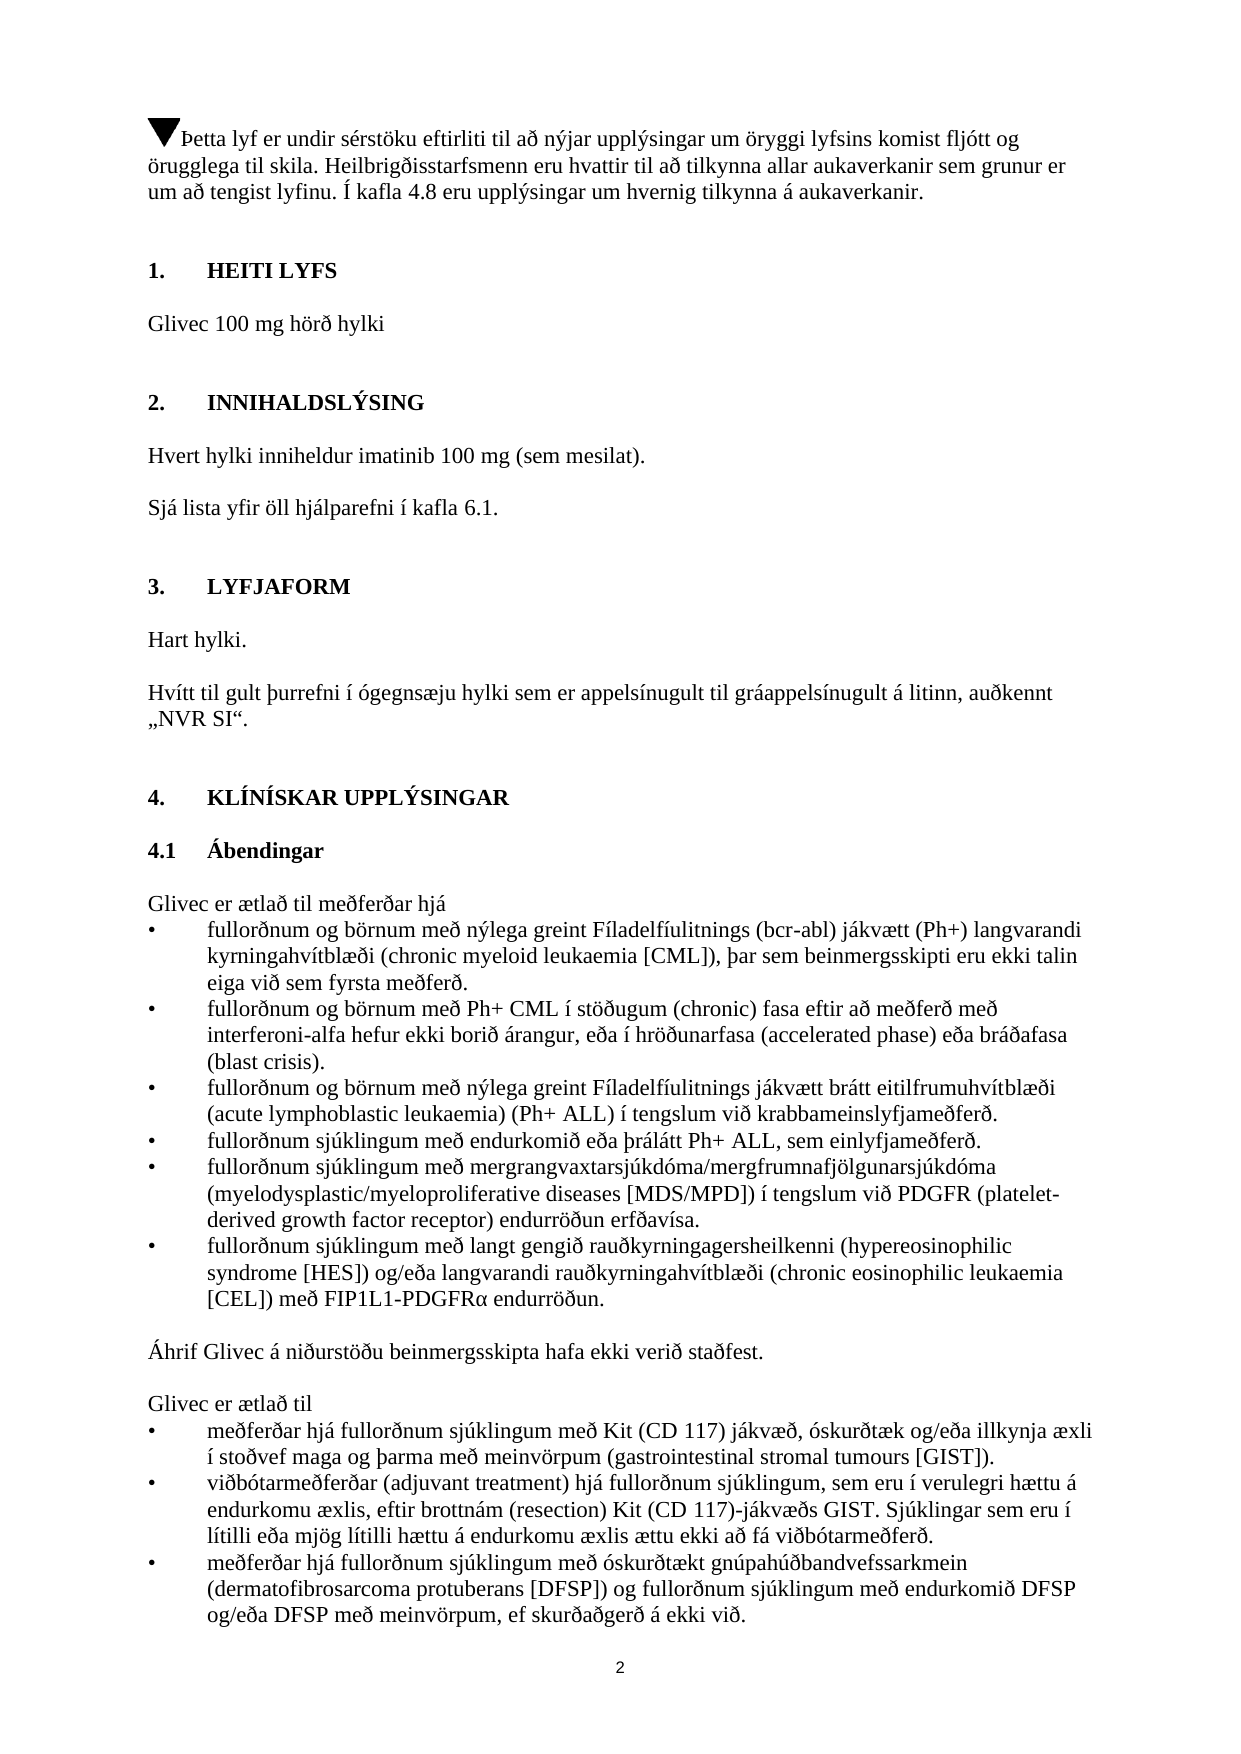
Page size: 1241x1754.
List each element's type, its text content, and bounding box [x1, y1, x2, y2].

picture [147, 118, 181, 147]
text • fullorðnum sjúklingum með mergrangvaxtarsjúkdóma/mergfrumnafjölgunarsjúkdóma (myelodysplastic/myeloproliferative diseases [MDS/MPD]) í tengslum við PDGFR (platelet-derived growth factor receptor) endurröðun erfðavísa. [148, 1153, 1092, 1232]
text 3. LYFJAFORM [148, 573, 1092, 600]
text Sjá lista yfir öll hjálparefni í kafla 6.1. [148, 494, 1092, 521]
text 1. HEITI LYFS [148, 257, 1092, 283]
text • fullorðnum sjúklingum með endurkomið eða þrálátt Ph+ ALL, sem einlyfjameðferð. [148, 1127, 1092, 1153]
text Hvítt til gult þurrefni í ógegnsæju hylki sem er appelsínugult til gráappelsínugult á litinn, auðkennt „NVR SI“. [148, 679, 1092, 732]
text Áhrif Glivec á niðurstöðu beinmergsskipta hafa ekki verið staðfest. [148, 1338, 1092, 1364]
text • fullorðnum og börnum með nýlega greint Fíladelfíulitnings jákvætt brátt eitilfrumuhvítblæði (acute lymphoblastic leukaemia) (Ph+ ALL) í tengslum við krabbameinslyfjameðferð. [148, 1074, 1092, 1127]
text • viðbótarmeðferðar (adjuvant treatment) hjá fullorðnum sjúklingum, sem eru í verulegri hættu á endurkomu æxlis, eftir brottnám (resection) Kit (CD 117)-jákvæðs GIST. Sjúklingar sem eru í lítilli eða mjög lítilli hættu á endurkomu æxlis ættu ekki að fá viðbótarmeðferð. [148, 1469, 1092, 1548]
text • fullorðnum og börnum með Ph+ CML í stöðugum (chronic) fasa eftir að meðferð með interferoni-alfa hefur ekki borið árangur, eða í hröðunarfasa (accelerated phase) eða bráðafasa (blast crisis). [148, 995, 1092, 1074]
text Hart hylki. [148, 626, 1092, 652]
text Þetta lyf er undir sérstöku eftirliti til að nýjar upplýsingar um öryggi lyfsins komist fljótt og örugglega til skila. Heilbrigðisstarfsmenn eru hvattir til að tilkynna allar aukaverkanir sem grunur er um að tengist lyfinu. Í kafla 4.8 eru upplýsingar um hvernig tilkynna á aukaverkanir. [148, 118, 1092, 204]
text Hvert hylki inniheldur imatinib 100 mg (sem mesilat). [148, 442, 1092, 468]
text • meðferðar hjá fullorðnum sjúklingum með Kit (CD 117) jákvæð, óskurðtæk og/eða illkynja æxli í stoðvef maga og þarma með meinvörpum (gastrointestinal stromal tumours [GIST]). [148, 1417, 1092, 1469]
text Glivec er ætlað til meðferðar hjá [148, 890, 1092, 916]
text Glivec 100 mg hörð hylki [148, 310, 1092, 336]
text • fullorðnum og börnum með nýlega greint Fíladelfíulitnings (bcr-abl) jákvætt (Ph+) langvarandi kyrningahvítblæði (chronic myeloid leukaemia [CML]), þar sem beinmergsskipti eru ekki talin eiga við sem fyrsta meðferð. [148, 916, 1092, 995]
text 4. KLÍNÍSKAR UPPLÝSINGAR [148, 784, 1092, 811]
text 4.1 Ábendingar [148, 837, 1092, 863]
text 2. INNIHALDSLÝSING [148, 389, 1092, 415]
text • fullorðnum sjúklingum með langt gengið rauðkyrningagersheilkenni (hypereosinophilic syndrome [HES]) og/eða langvarandi rauðkyrningahvítblæði (chronic eosinophilic leukaemia [CEL]) með FIP1L1-PDGFRα endurröðun. [148, 1232, 1092, 1311]
text Glivec er ætlað til [148, 1390, 1092, 1417]
text • meðferðar hjá fullorðnum sjúklingum með óskurðtækt gnúpahúðbandvefssarkmein (dermatofibrosarcoma protuberans [DFSP]) og fullorðnum sjúklingum með endurkomið DFSP og/eða DFSP með meinvörpum, ef skurðaðgerð á ekki við. [148, 1548, 1092, 1628]
